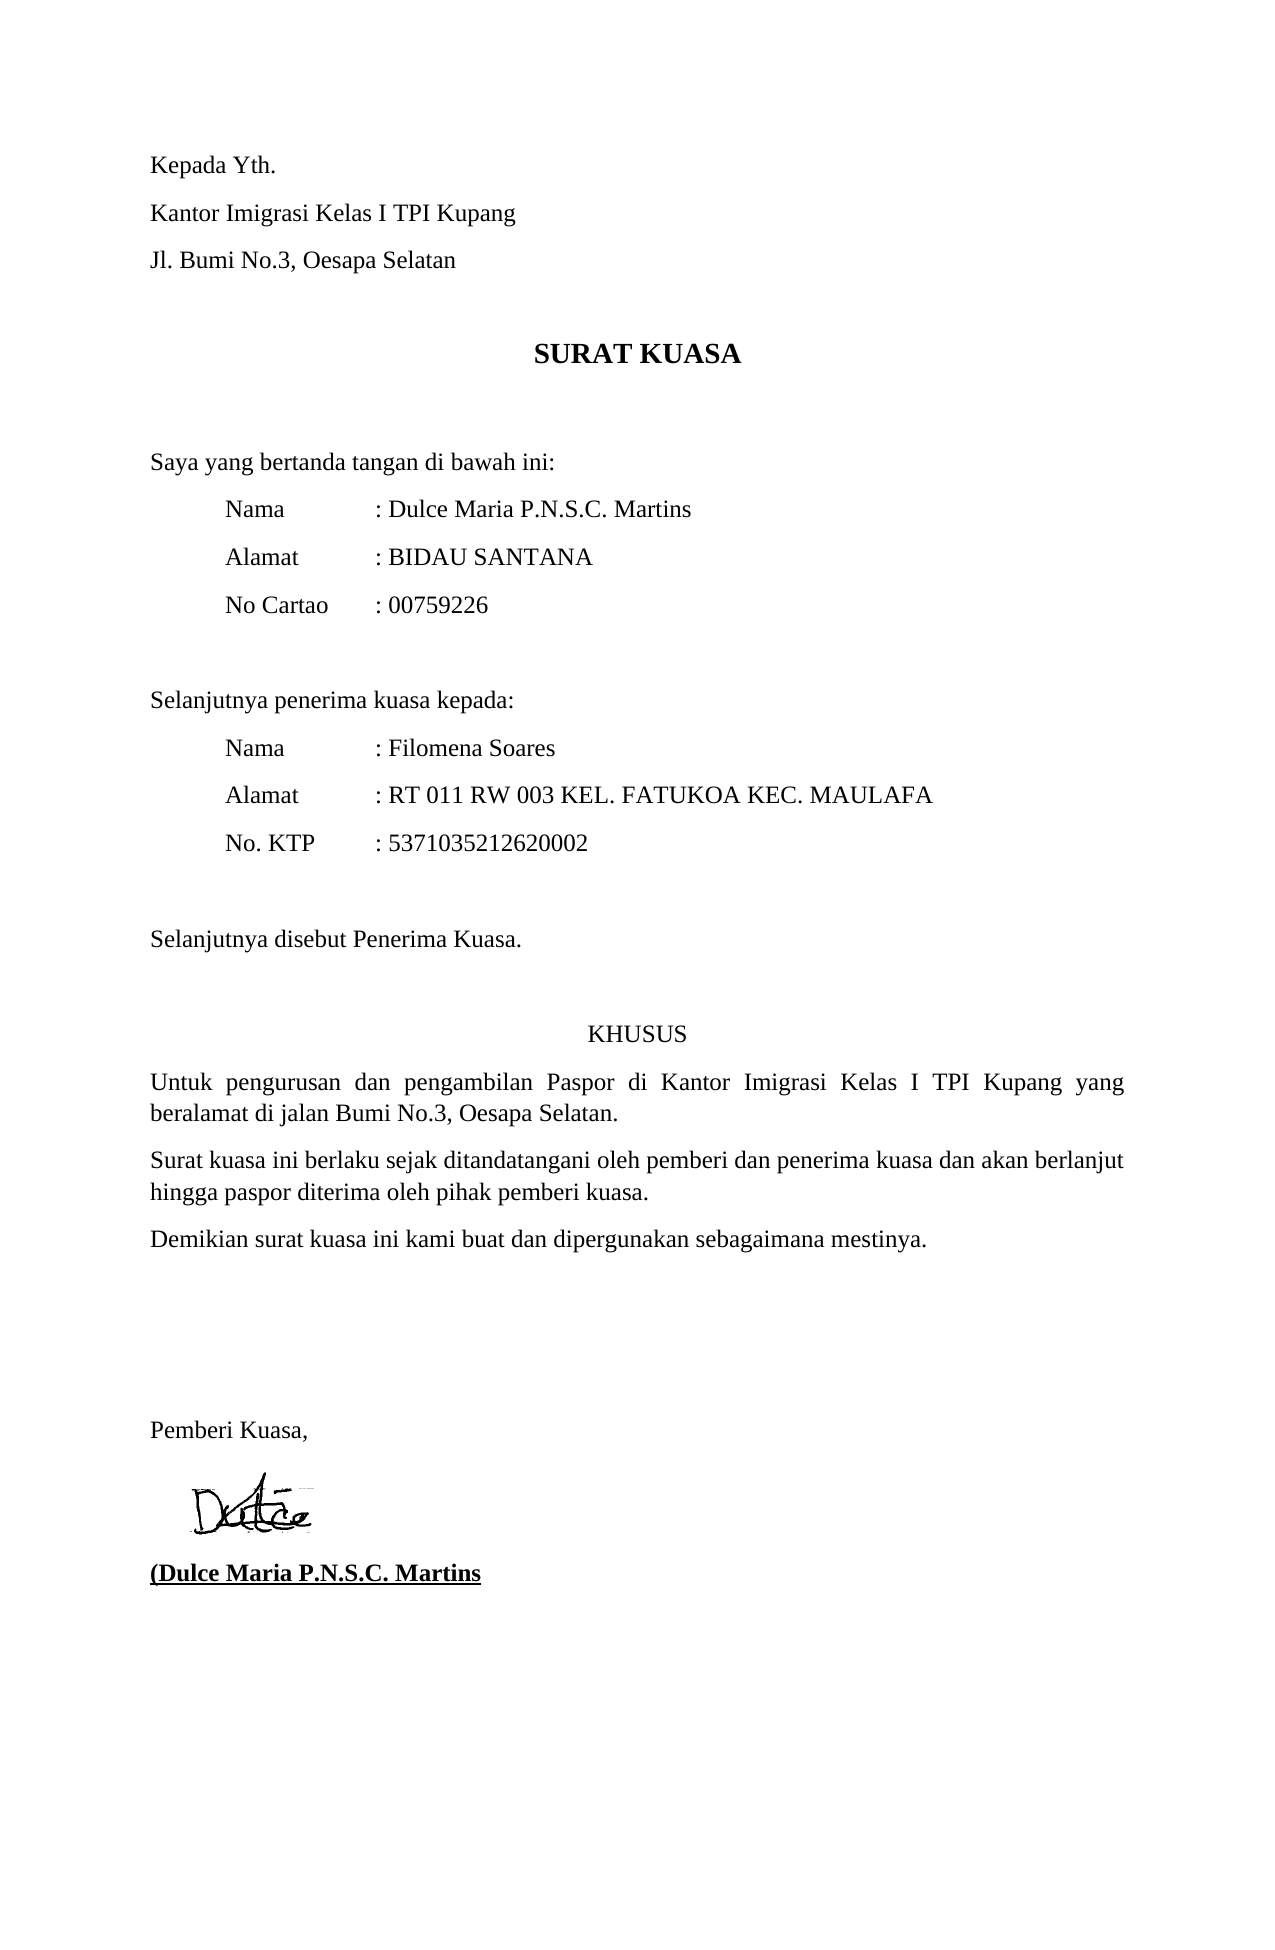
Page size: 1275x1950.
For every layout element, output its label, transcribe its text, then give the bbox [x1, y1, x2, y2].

text Selanjutnya penerima kuasa kepada: [150, 685, 1125, 714]
text Nama : Filomena Soares [150, 733, 1125, 762]
text Nama : Dulce Maria P.N.S.C. Martins [150, 494, 1125, 523]
text Untuk pengurusan dan pengambilan Paspor di Kantor Imigrasi Kelas I TPI Kupang yang beralamat di jalan Bumi No.3, Oesapa Selatan. [150, 1067, 1125, 1127]
text Surat kuasa ini berlaku sejak ditandatangani oleh pemberi dan penerima kuasa dan akan berlanjut hingga paspor diterima oleh pihak pemberi kuasa. [150, 1146, 1125, 1205]
text SURAT KUASA [150, 336, 1125, 369]
text KHUSUS [150, 1019, 1125, 1048]
text Selanjutnya disebut Penerima Kuasa. [150, 924, 1125, 952]
text Alamat : RT 011 RW 003 KEL. FATUKOA KEC. MAULAFA [150, 781, 1125, 809]
text No. KTP : 5371035212620002 [150, 828, 1125, 857]
text Jl. Bumi No.3, Oesapa Selatan [150, 245, 1125, 274]
text Alamat : BIDAU SANTANA [150, 542, 1125, 571]
text Saya yang bertanda tangan di bawah ini: [150, 447, 1125, 475]
text Demikian surat kuasa ini kami buat dan dipergunakan sebagaimana mestinya. [150, 1224, 1125, 1253]
text Pemberi Kuasa, [150, 1415, 1125, 1444]
text Kepada Yth. [150, 150, 1125, 179]
text No Cartao : 00759226 [150, 590, 1125, 618]
text (Dulce Maria P.N.S.C. Martins [150, 1558, 1125, 1587]
text Kantor Imigrasi Kelas I TPI Kupang [150, 198, 1125, 226]
